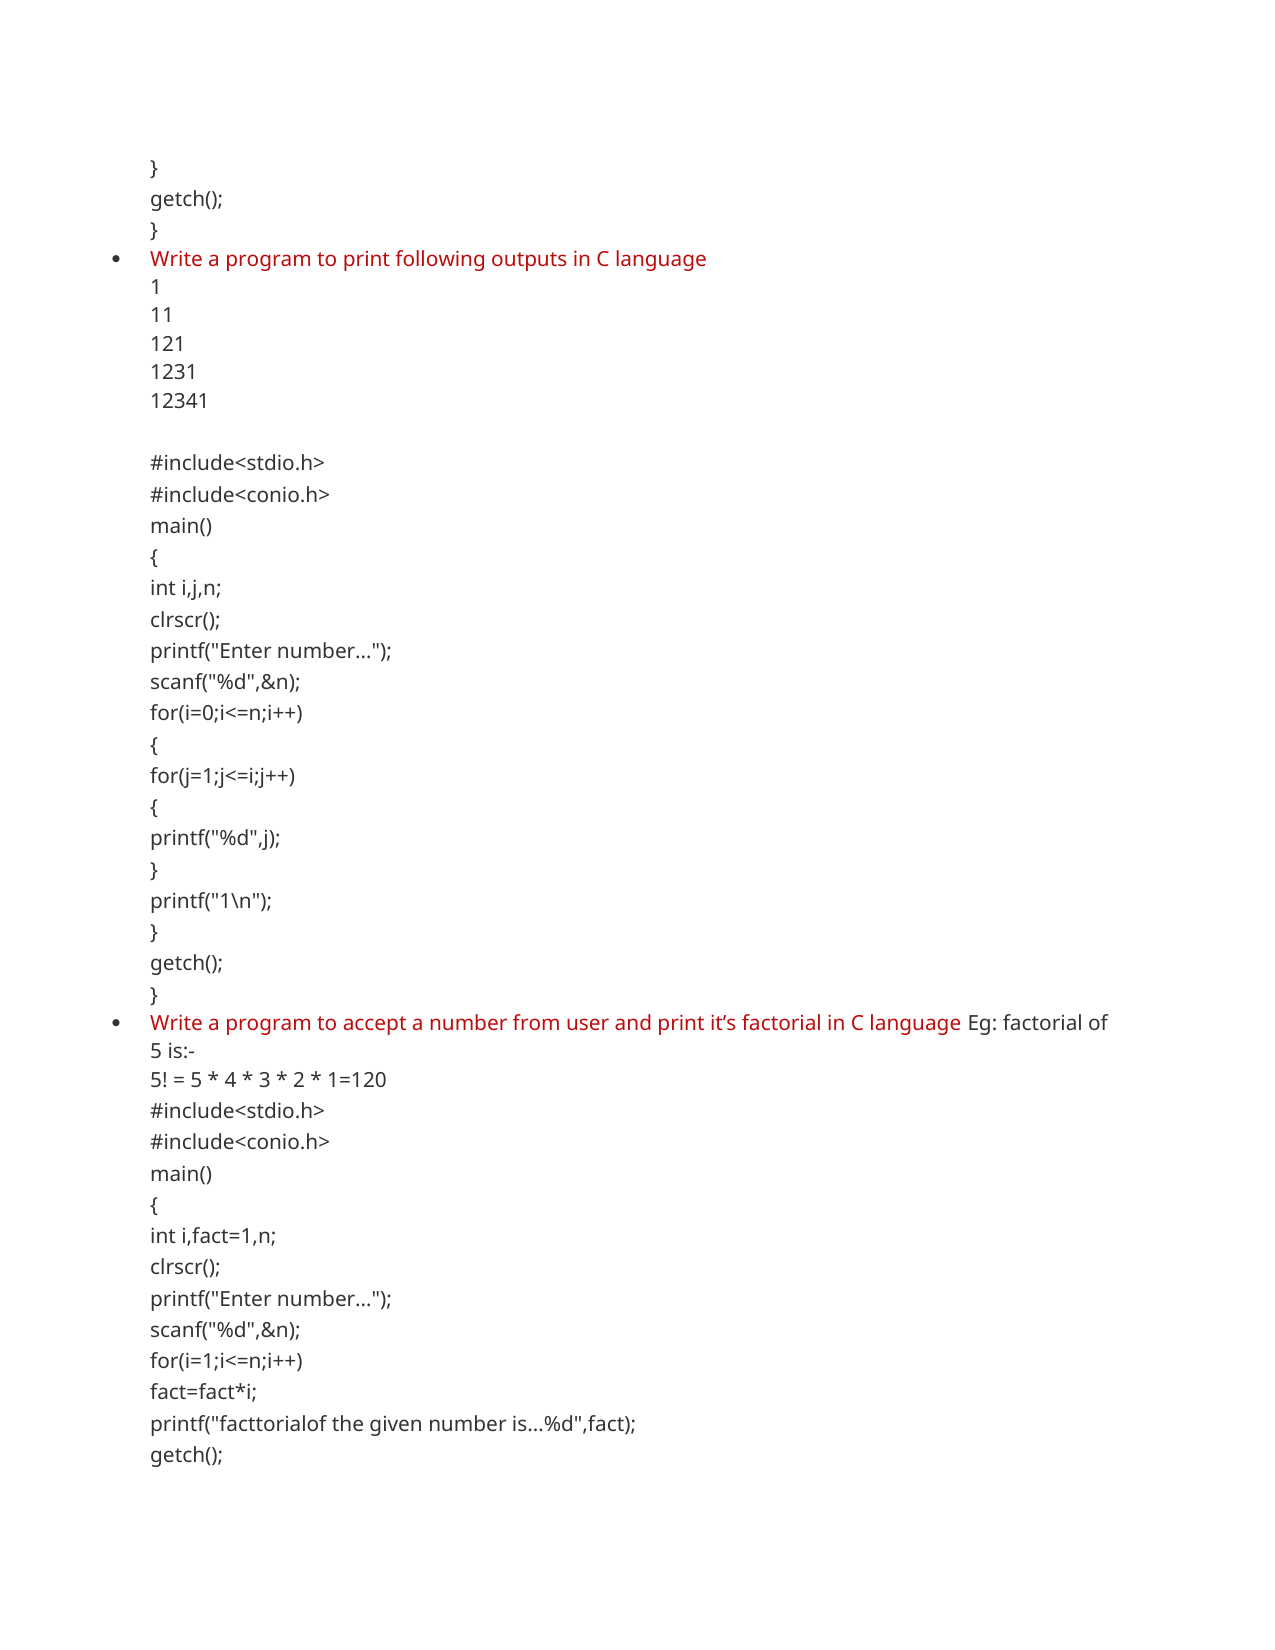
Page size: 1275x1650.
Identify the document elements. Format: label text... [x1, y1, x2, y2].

text #include<stdio.h> #include<conio.h> main() { int i,j,n; clrscr(); printf("Enter number…"); scanf("%d",&n); for(i=0;i<=n;i++) { for(j=1;j<=i;j++) { printf("%d",j); } printf("1\n"); } getch(); } [150, 414, 1125, 1008]
list Write a program to print following outputs in C language 1 11 121 1231 12341 [112, 244, 1125, 414]
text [150, 150, 1125, 244]
list Write a program to accept a number from user and print it’s factorial in C language Eg: factorial of 5 is:- 5! = 5 * 4 * 3 * 2 * 1=120 [112, 1008, 1125, 1093]
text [150, 1093, 1125, 1468]
